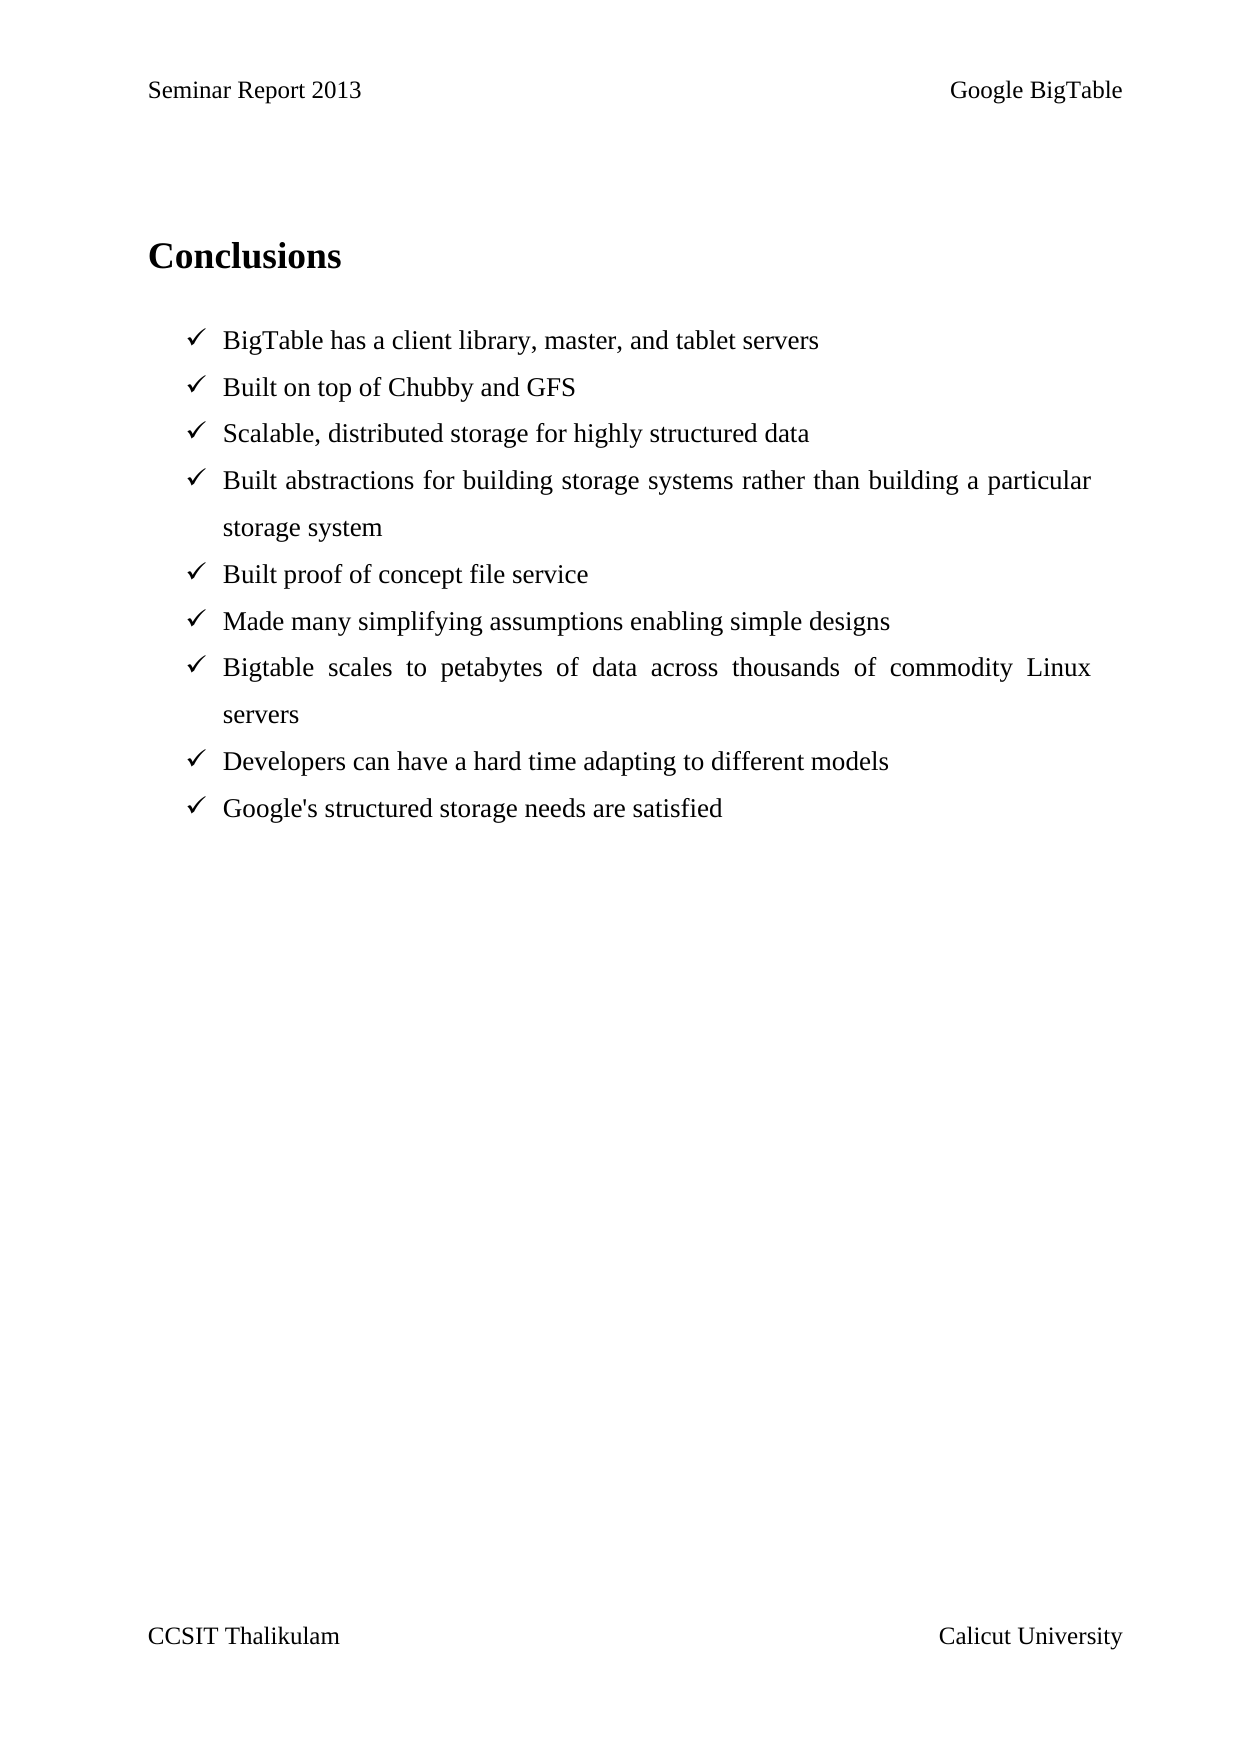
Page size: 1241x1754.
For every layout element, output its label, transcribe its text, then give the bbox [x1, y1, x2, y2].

list Built proof of concept file service [185, 558, 1092, 589]
list Built abstractions for building storage systems rather than building a particular storage system [185, 464, 1092, 542]
list Made many simplifying assumptions enabling simple designs [185, 605, 1092, 636]
list Google's structured storage needs are satisfied [185, 792, 1092, 823]
list Developers can have a hard time adapting to different models [185, 745, 1092, 776]
list Bigtable scales to petabytes of data across thousands of commodity Linux servers [185, 652, 1092, 729]
list Built on top of Chubby and GFS [185, 371, 1092, 402]
list Scalable, distributed storage for highly structured data [185, 417, 1092, 449]
list BigTable has a client library, master, and tablet servers [185, 324, 1092, 355]
text Conclusions [148, 234, 1092, 277]
